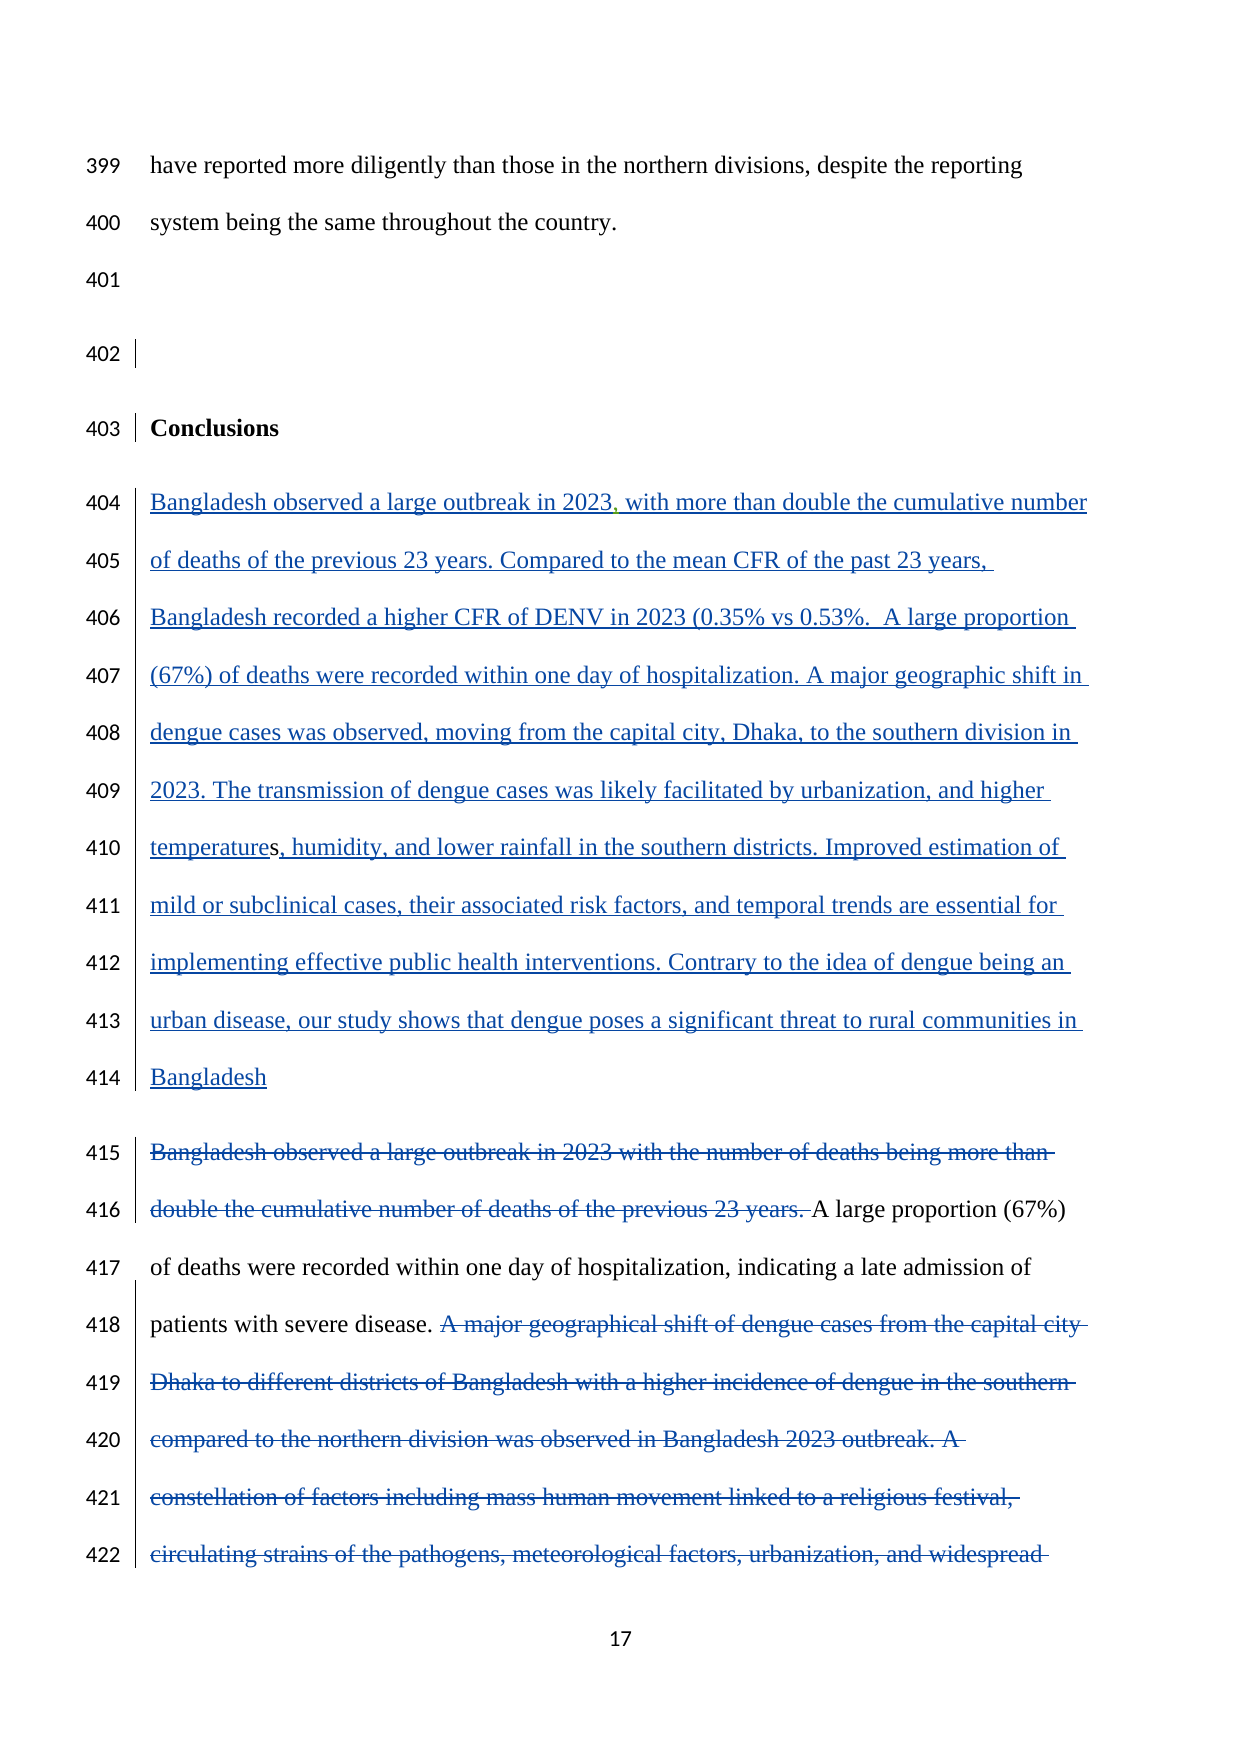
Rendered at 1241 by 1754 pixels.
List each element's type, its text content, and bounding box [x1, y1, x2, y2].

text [150, 150, 1090, 236]
text s [150, 487, 1090, 1091]
text Conclusions [150, 413, 1090, 442]
